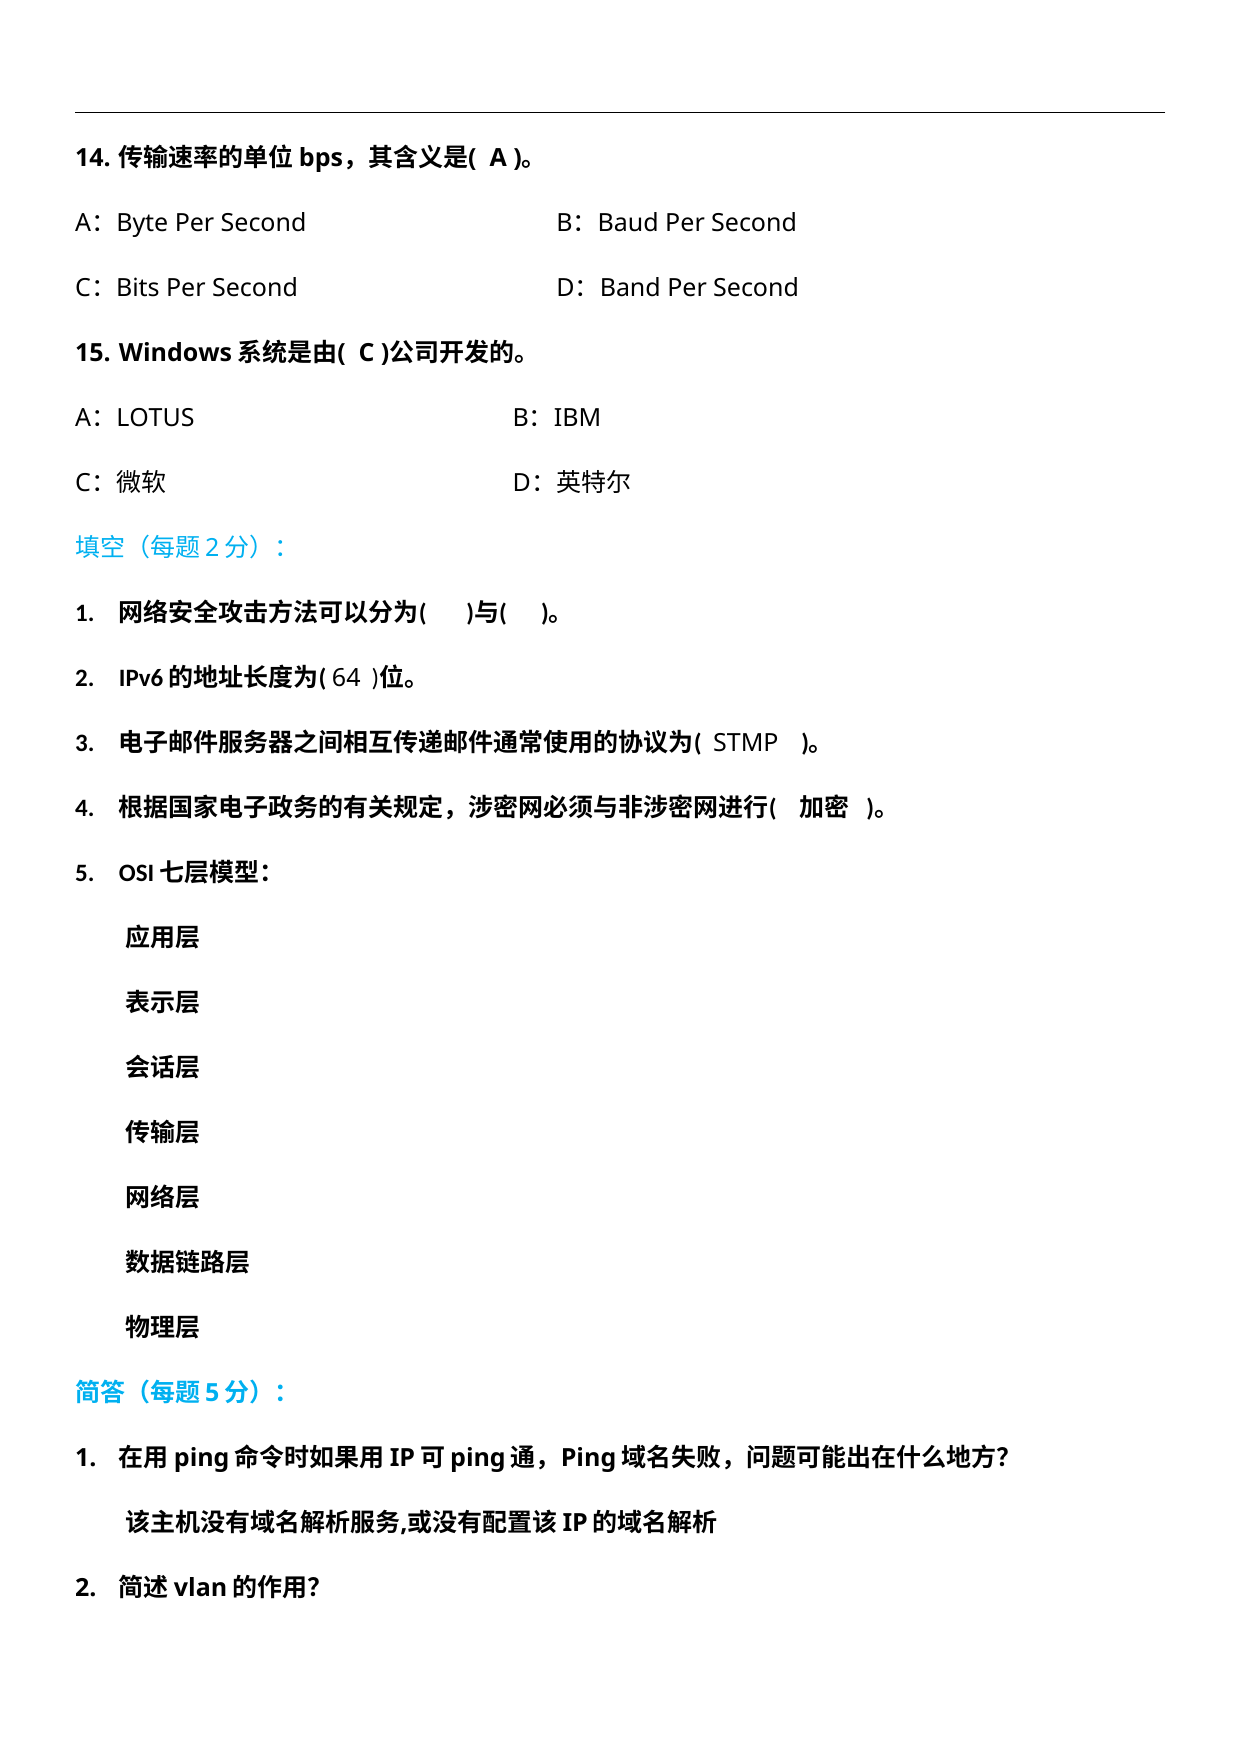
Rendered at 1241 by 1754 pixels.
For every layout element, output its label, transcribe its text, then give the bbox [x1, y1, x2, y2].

text C：微软 D：英特尔 [75, 448, 1165, 513]
list 物理层 [75, 1293, 1165, 1358]
list 传输层 [75, 1098, 1165, 1163]
list 表示层 [75, 968, 1165, 1033]
list 简答（每题5分）： [75, 1358, 1165, 1423]
list 该主机没有域名解析服务,或没有配置该IP的域名解析 [119, 1488, 1165, 1553]
list 根据国家电子政务的有关规定，涉密网必须与非涉密网进行( 加密 )。 [75, 773, 1165, 838]
text 填空（每题2分）： [75, 513, 1165, 578]
list 网络安全攻击方法可以分为( )与( )。 [75, 578, 1165, 643]
list 会话层 [75, 1033, 1165, 1098]
list 简述vlan的作用？ [75, 1553, 1165, 1618]
list OSI七层模型： [75, 838, 1165, 903]
text A：LOTUS B：IBM [75, 383, 1165, 448]
list Windows系统是由( C )公司开发的。 [75, 318, 1165, 383]
list 在用ping命令时如果用IP可ping通，Ping域名失败，问题可能出在什么地方？ [75, 1423, 1165, 1488]
list 网络层 [75, 1163, 1165, 1228]
list 数据链路层 [75, 1228, 1165, 1293]
list IPv6的地址长度为( 64 )位。 [75, 643, 1165, 708]
text A：Byte Per Second B：Baud Per Second [75, 188, 1165, 253]
list 传输速率的单位bps，其含义是( A )。 [75, 123, 1165, 188]
text C：Bits Per Second D：Band Per Second [75, 253, 1165, 318]
list 应用层 [75, 903, 1165, 968]
list 电子邮件服务器之间相互传递邮件通常使用的协议为( STMP )。 [75, 708, 1165, 773]
